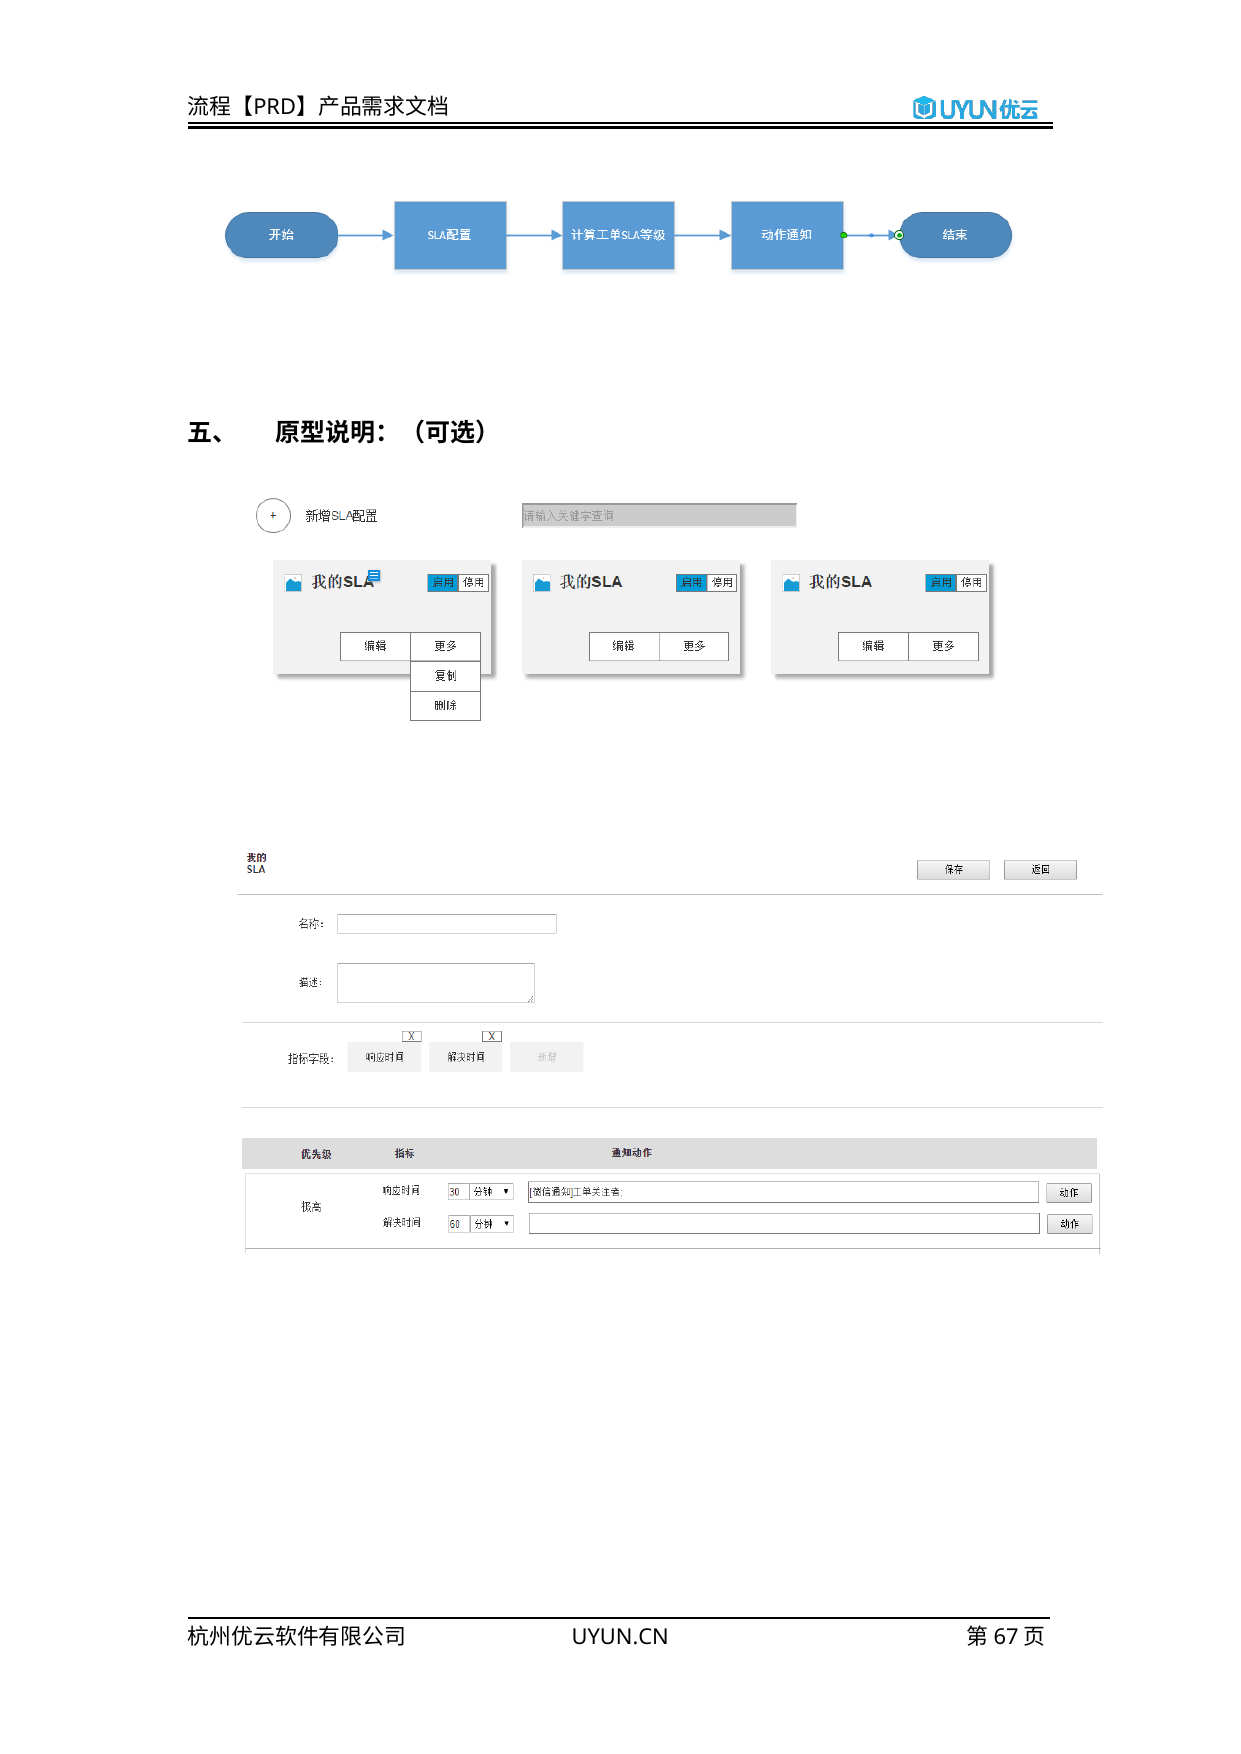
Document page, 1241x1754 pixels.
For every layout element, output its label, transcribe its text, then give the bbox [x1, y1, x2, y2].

picture [187, 163, 1053, 322]
picture [237, 850, 1103, 1254]
list 原型说明：（可选） [187, 396, 1053, 464]
picture [237, 482, 1103, 771]
picture [912, 96, 1038, 118]
